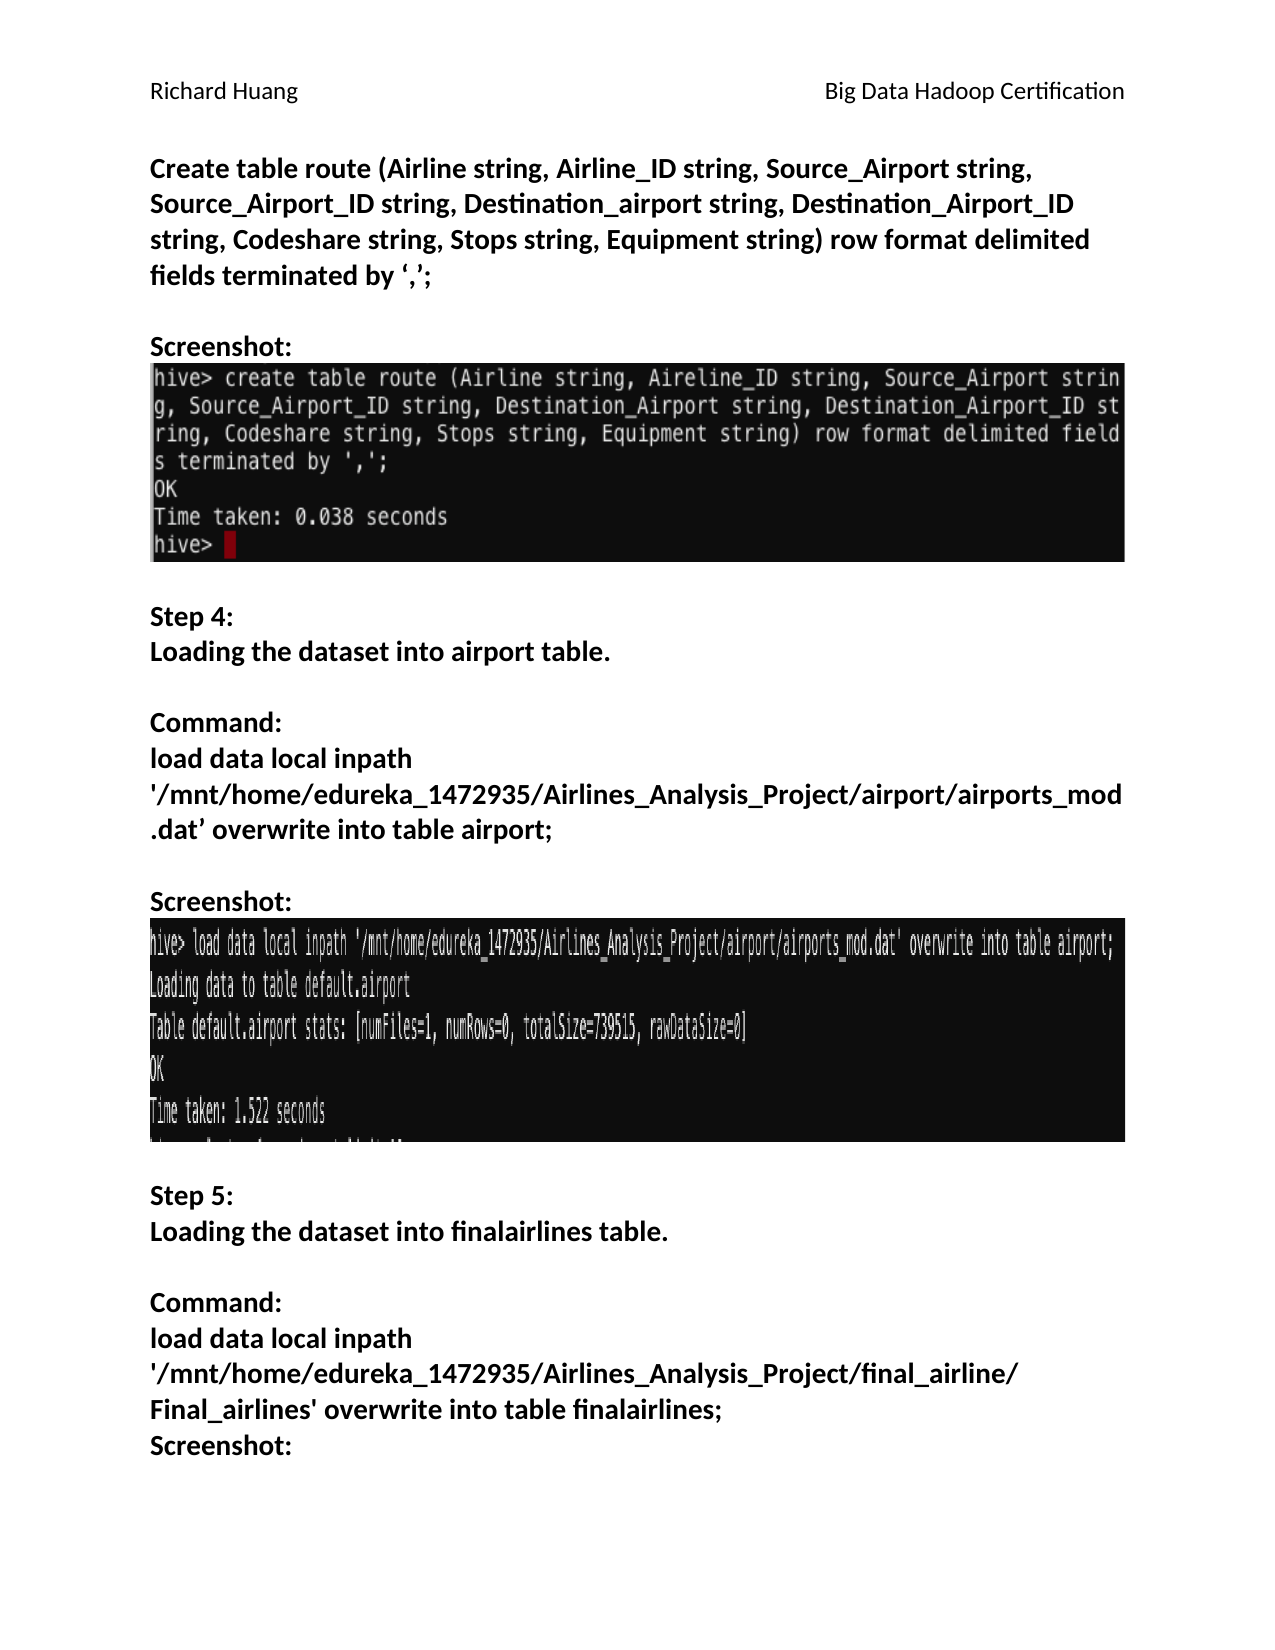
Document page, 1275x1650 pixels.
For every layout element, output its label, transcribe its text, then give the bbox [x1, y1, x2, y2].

text Command: [150, 1284, 1125, 1320]
text load data local inpath '/mnt/home/edureka_1472935/Airlines_Analysis_Project/final_airline/Final_airlines' overwrite into table finalairlines; [150, 1320, 1125, 1427]
text Screenshot: [150, 883, 1125, 918]
picture [150, 363, 1125, 562]
text Step 4: [150, 598, 1125, 633]
text Screenshot: [150, 1427, 1125, 1462]
text load data local inpath '/mnt/home/edureka_1472935/Airlines_Analysis_Project/airport/airports_mod.dat’ overwrite into table airport; [150, 740, 1125, 847]
text Screenshot: [150, 328, 1125, 363]
text Step 5: [150, 1177, 1125, 1213]
text Command: [150, 704, 1125, 740]
text Loading the dataset into finalairlines table. [150, 1213, 1125, 1248]
picture [150, 918, 1125, 1142]
text Loading the dataset into airport table. [150, 633, 1125, 669]
text Create table route (Airline string, Airline_ID string, Source_Airport string, Source_Airport_ID string, Destination_airport string, Destination_Airport_ID string, Codeshare string, Stops string, Equipment string) row format delimited fields terminated by ‘,’; [150, 150, 1125, 292]
